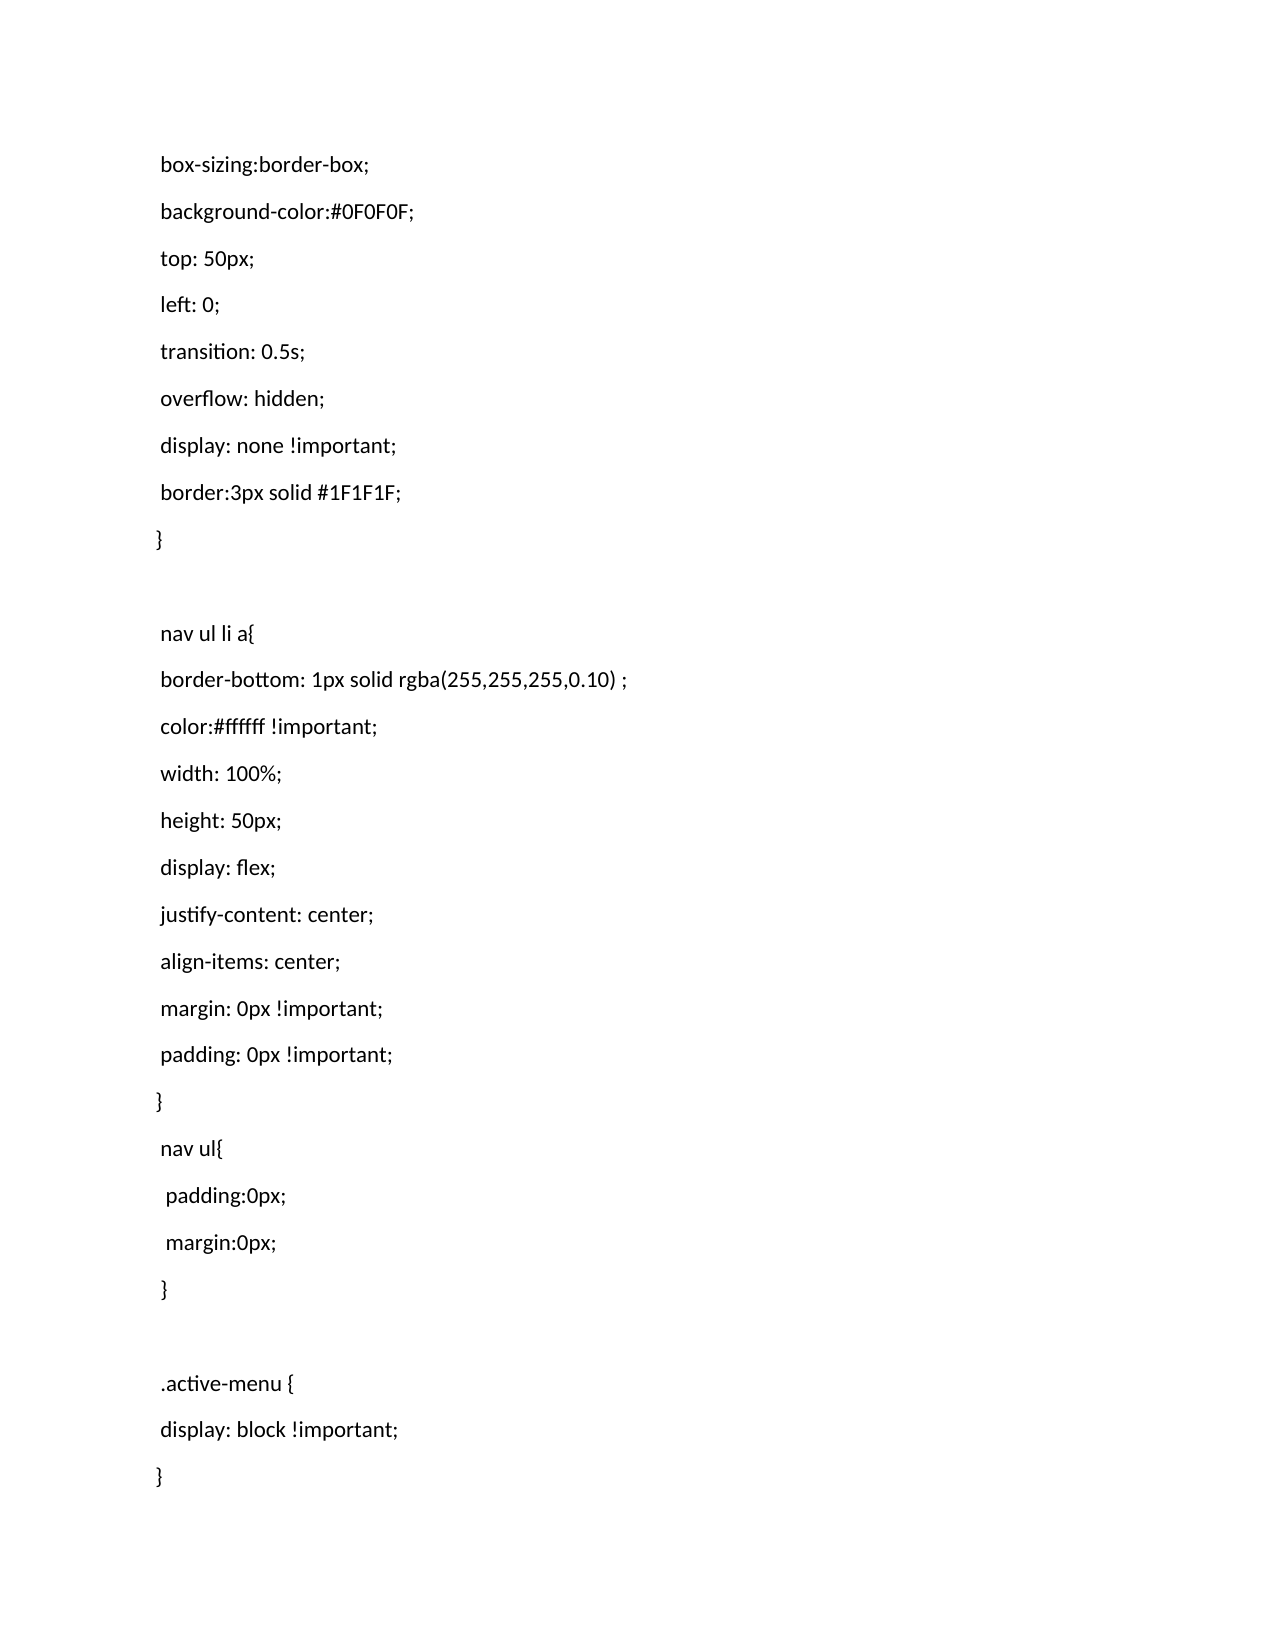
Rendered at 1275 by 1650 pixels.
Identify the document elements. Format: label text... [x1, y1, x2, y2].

text } [150, 1087, 1125, 1116]
text display: flex; [150, 853, 1125, 881]
text align-items: center; [150, 947, 1125, 975]
text margin: 0px !important; [150, 994, 1125, 1022]
text } [150, 525, 1125, 553]
text nav ul{ [150, 1134, 1125, 1162]
text color:#ffffff !important; [150, 712, 1125, 741]
text left: 0; [150, 291, 1125, 319]
text } [150, 1275, 1125, 1303]
text height: 50px; [150, 806, 1125, 834]
text background-color:#0F0F0F; [150, 197, 1125, 225]
text border-bottom: 1px solid rgba(255,255,255,0.10) ; [150, 666, 1125, 694]
text nav ul li a{ [150, 619, 1125, 647]
text display: none !important; [150, 431, 1125, 459]
text padding: 0px !important; [150, 1041, 1125, 1069]
text overflow: hidden; [150, 384, 1125, 412]
text .active-menu { [150, 1369, 1125, 1397]
text width: 100%; [150, 759, 1125, 787]
text } [150, 1462, 1125, 1491]
text padding:0px; [150, 1181, 1125, 1209]
text transition: 0.5s; [150, 337, 1125, 366]
text border:3px solid #1F1F1F; [150, 478, 1125, 506]
text justify-content: center; [150, 900, 1125, 928]
text margin:0px; [150, 1228, 1125, 1256]
text box-sizing:border-box; [150, 150, 1125, 178]
text top: 50px; [150, 244, 1125, 272]
text display: block !important; [150, 1416, 1125, 1444]
